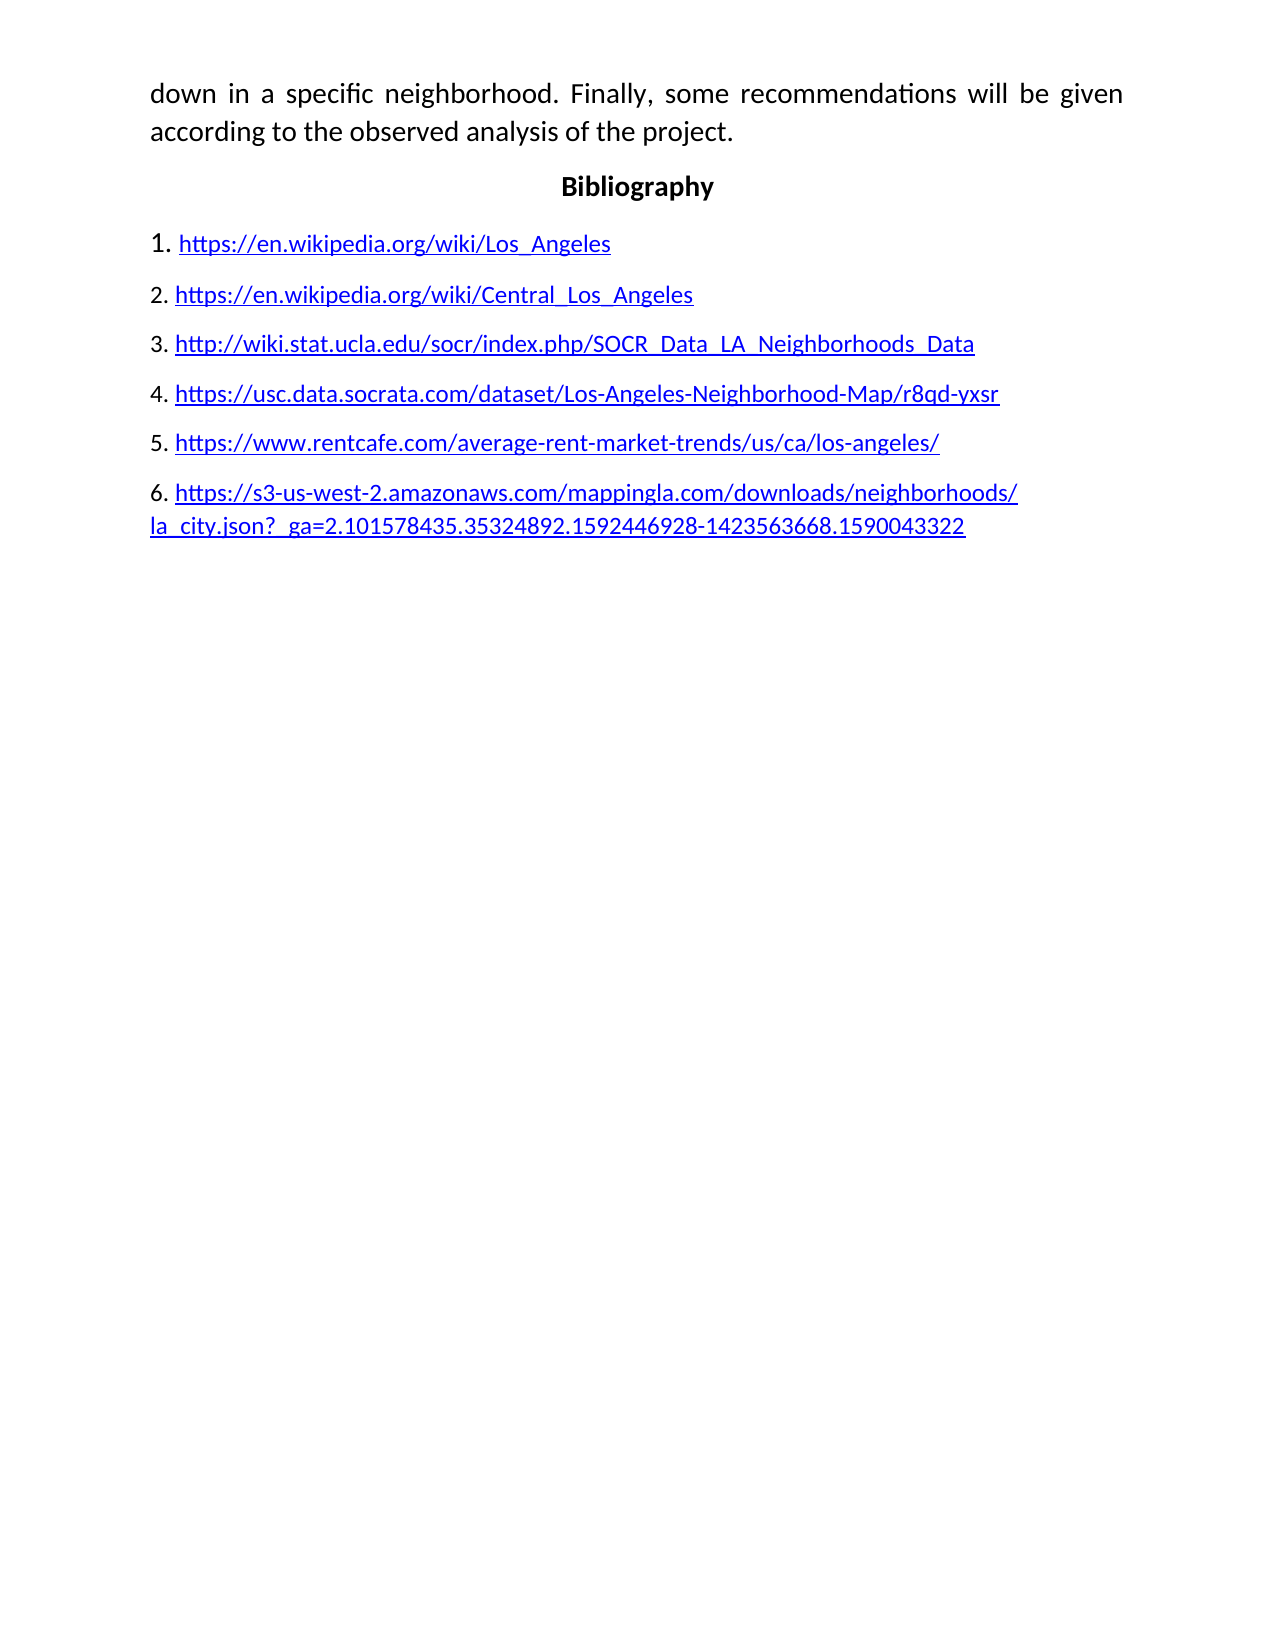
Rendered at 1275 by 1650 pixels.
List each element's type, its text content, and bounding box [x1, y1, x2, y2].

text 4. https://usc.data.socrata.com/dataset/Los-Angeles-Neighborhood-Map/r8qd-yxsr [150, 378, 1125, 408]
text 6. https://s3-us-west-2.amazonaws.com/mappingla.com/downloads/neighborhoods/la_city.json?_ga=2.101578435.35324892.1592446928-1423563668.1590043322 [150, 477, 1125, 541]
text Bibliography [150, 168, 1125, 204]
text 3. http://wiki.stat.ucla.edu/socr/index.php/SOCR_Data_LA_Neighborhoods_Data [150, 328, 1125, 359]
text 2. https://en.wikipedia.org/wiki/Central_Los_Angeles [150, 279, 1125, 309]
text 5. https://www.rentcafe.com/average-rent-market-trends/us/ca/los-angeles/ [150, 427, 1125, 458]
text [150, 75, 1125, 149]
text 1. https://en.wikipedia.org/wiki/Los_Angeles [150, 224, 1125, 259]
